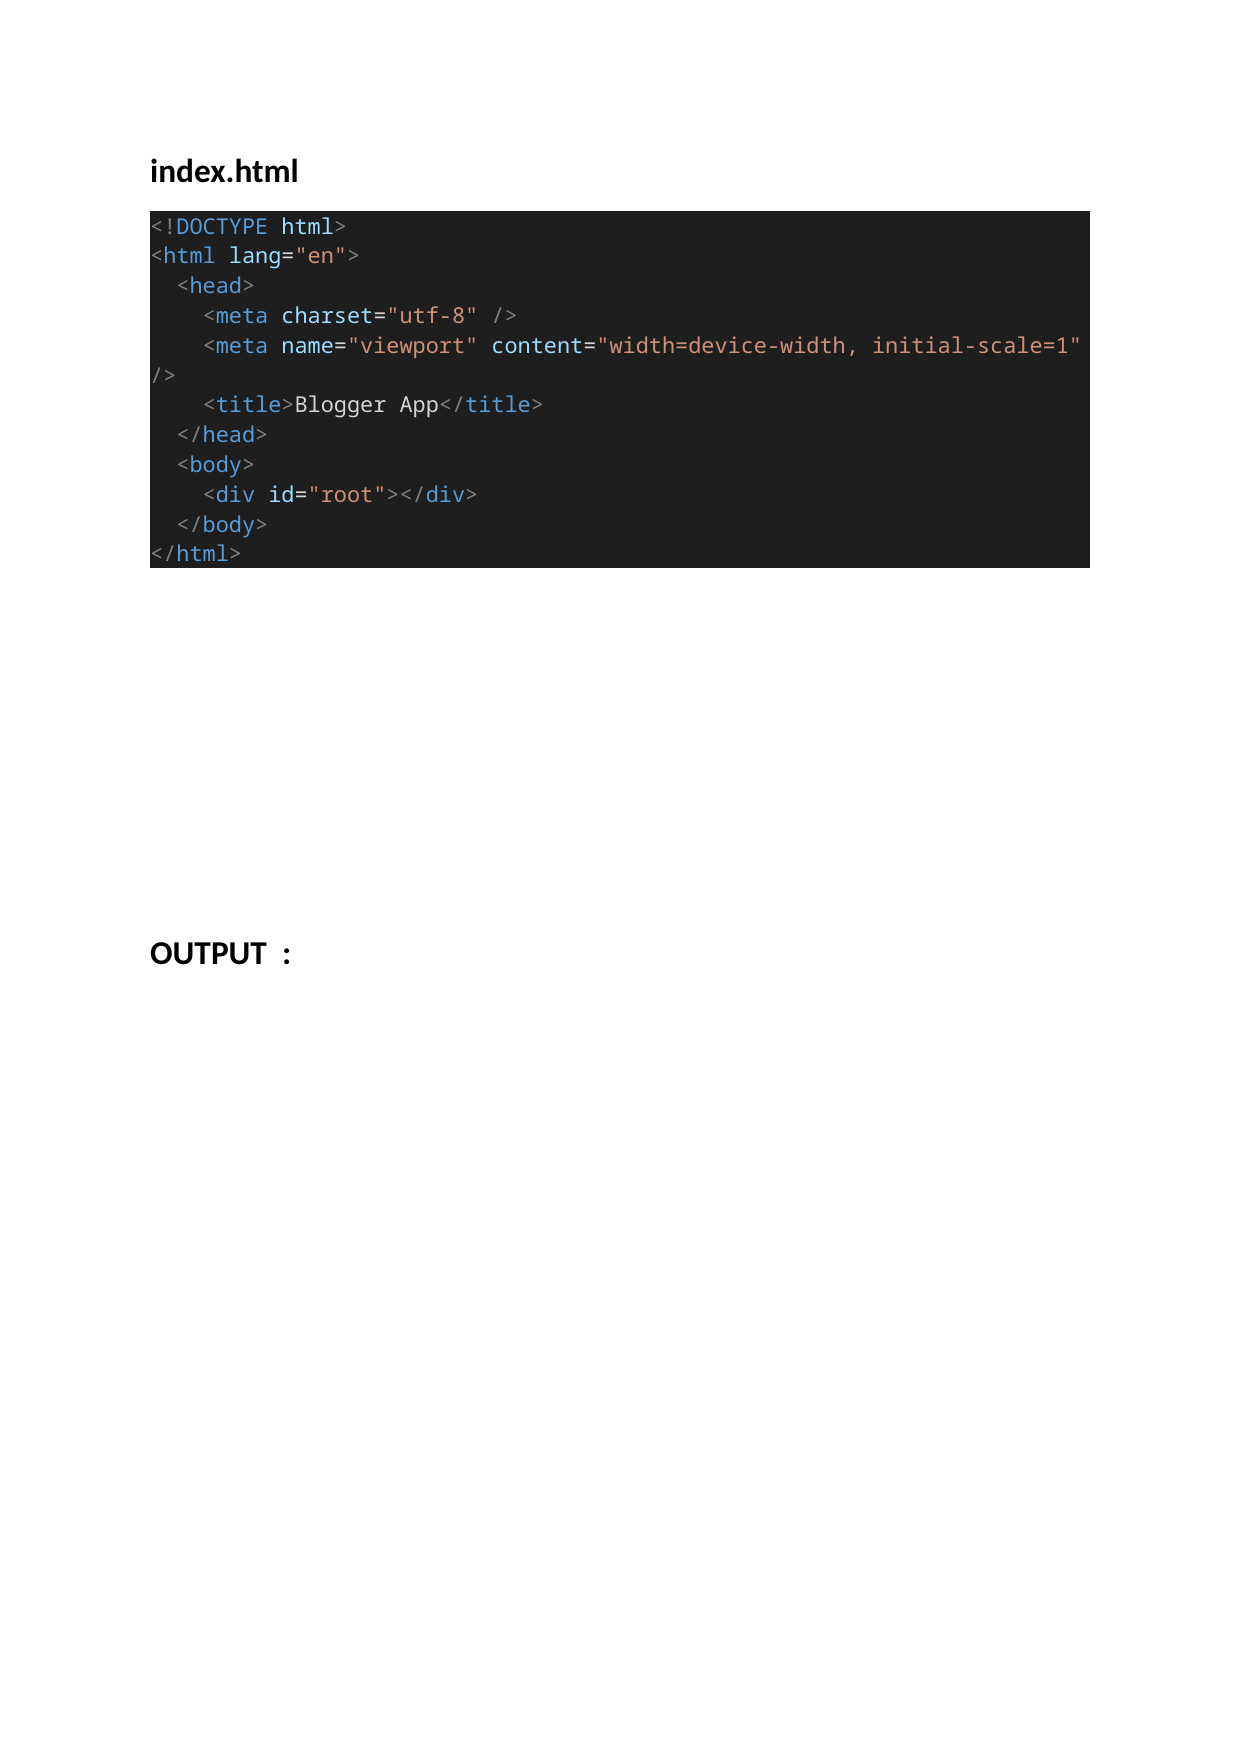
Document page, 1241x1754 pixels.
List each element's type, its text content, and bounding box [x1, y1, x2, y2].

text <body> [150, 449, 1090, 479]
text <meta name="viewport" content="width=device-width, initial-scale=1" /> [150, 330, 1090, 389]
text <div id="root"></div> [150, 479, 1090, 508]
text <!DOCTYPE html> [150, 211, 1090, 240]
text </body> [150, 508, 1090, 538]
text <title>Blogger App</title> [150, 389, 1090, 419]
text index.html [150, 150, 1090, 191]
text <html lang="en"> [150, 240, 1090, 270]
text OUTPUT : [150, 932, 1090, 973]
text <head> [150, 270, 1090, 300]
text <meta charset="utf-8" /> [150, 300, 1090, 330]
text </head> [150, 419, 1090, 449]
text </html> [150, 538, 1090, 568]
